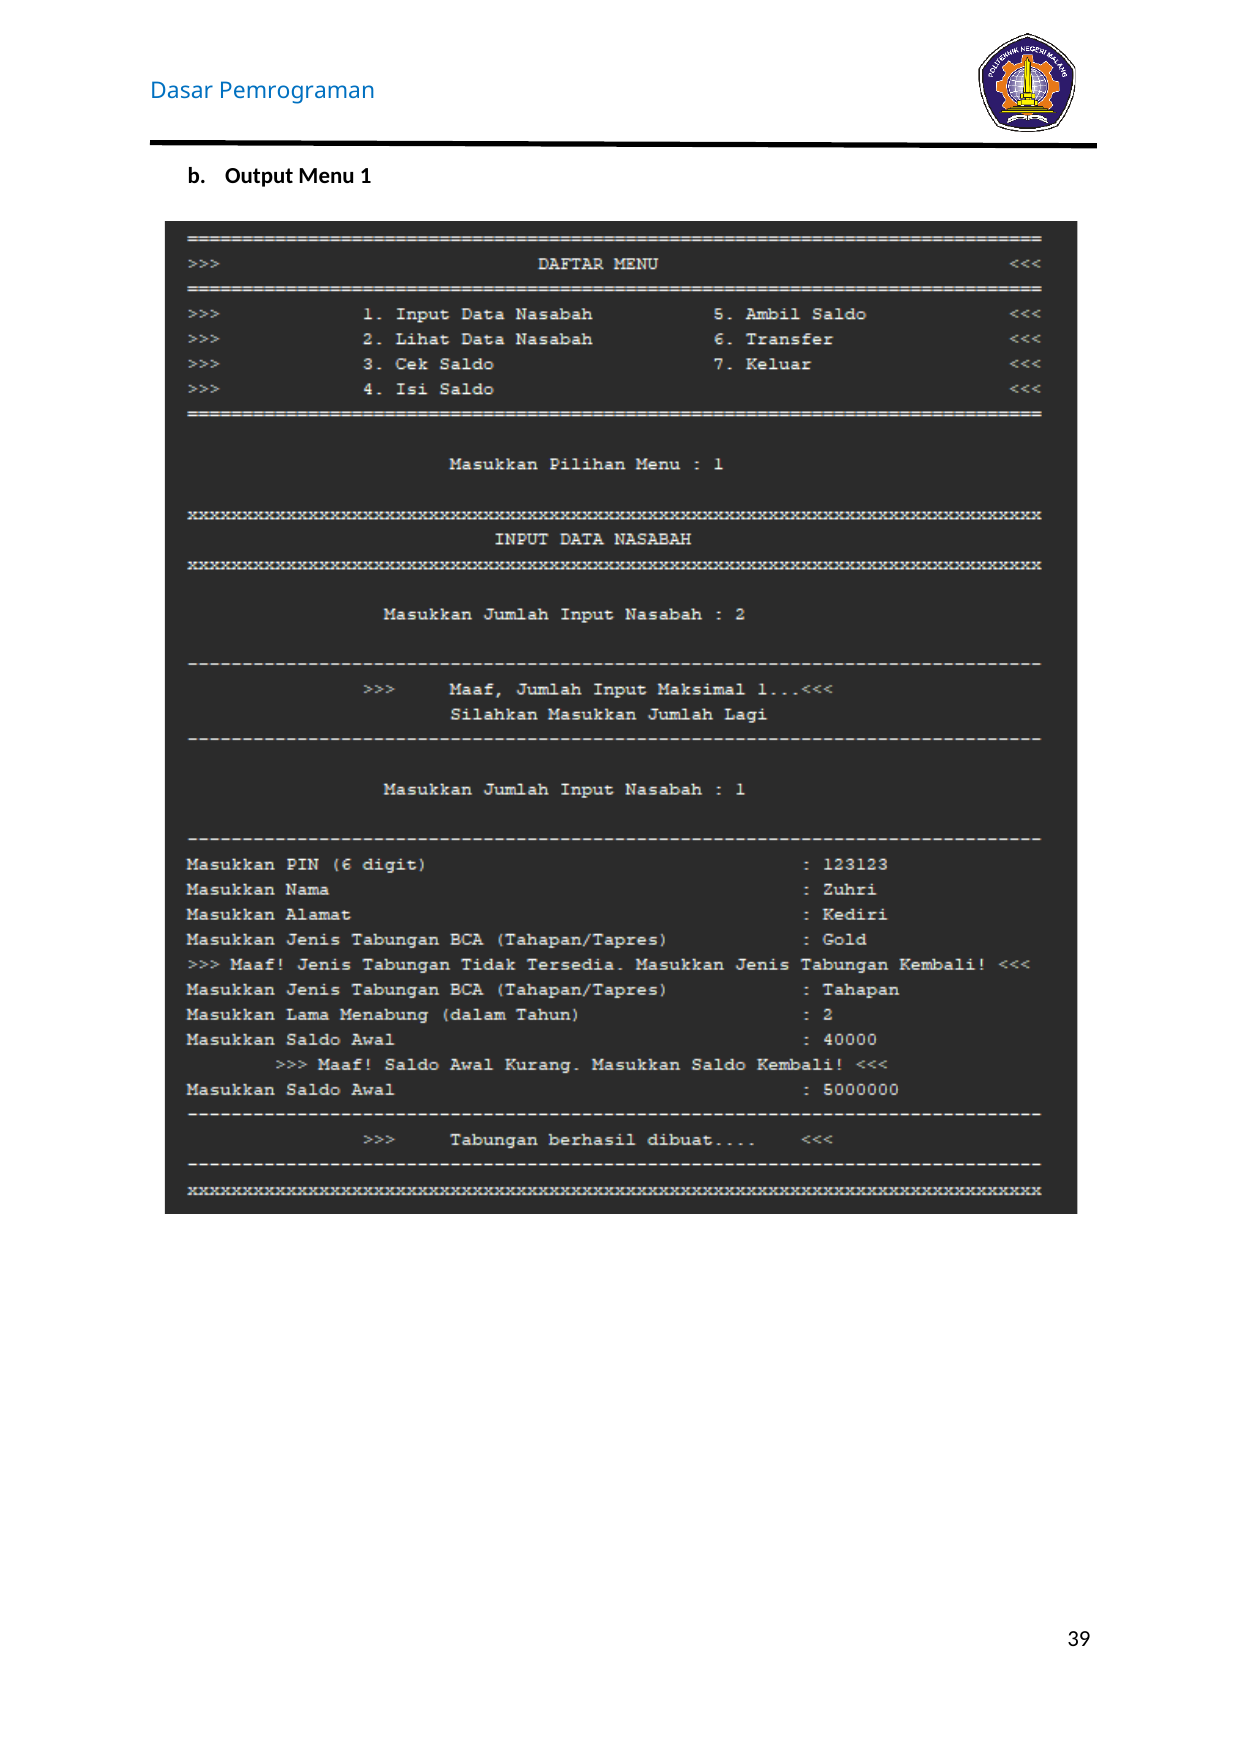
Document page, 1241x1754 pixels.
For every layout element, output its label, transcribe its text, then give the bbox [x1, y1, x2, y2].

list Output Menu 1 [187, 161, 1090, 189]
picture [978, 33, 1076, 132]
picture [164, 221, 1078, 1214]
